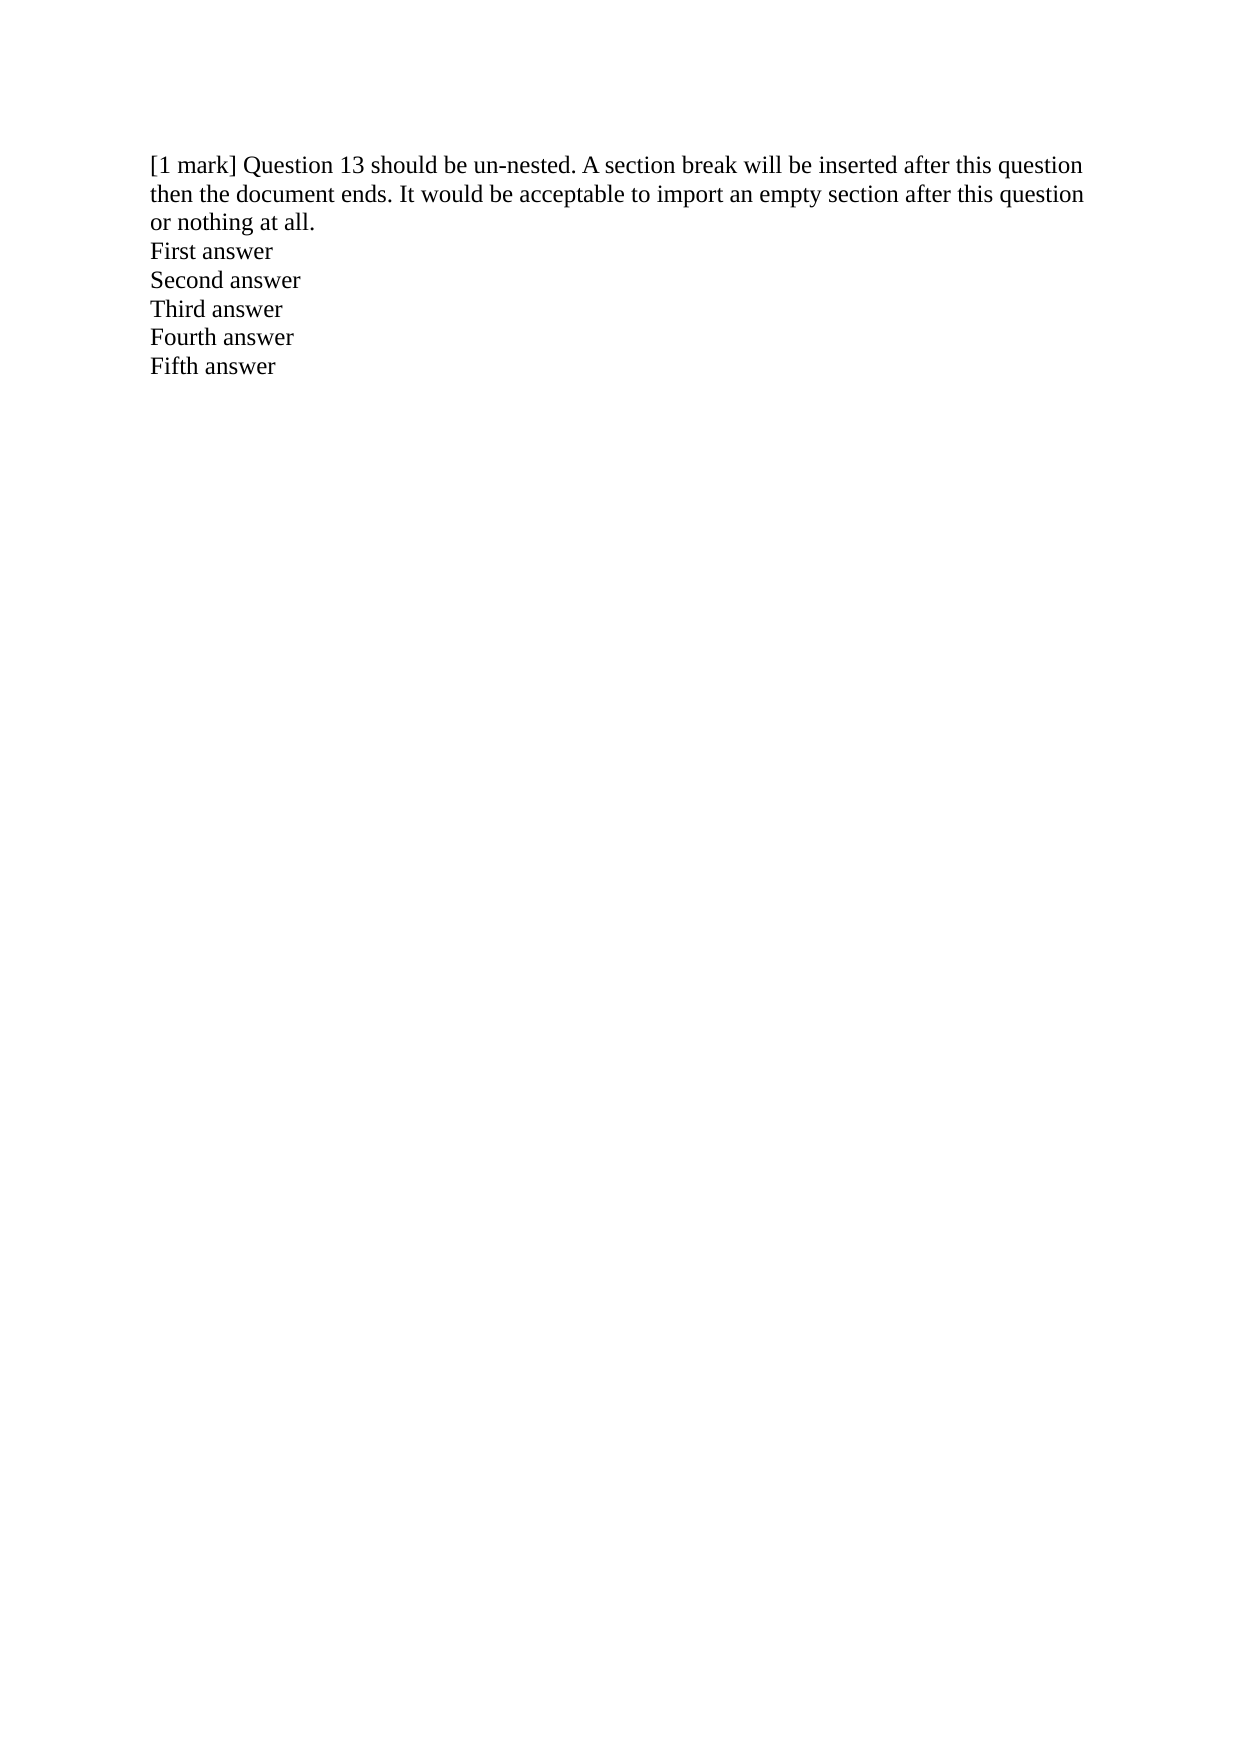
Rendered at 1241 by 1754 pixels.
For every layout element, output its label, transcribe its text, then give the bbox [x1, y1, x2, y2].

text Fifth answer [150, 351, 1090, 380]
text Third answer [150, 294, 1090, 322]
text Fourth answer [150, 322, 1090, 351]
text [1 mark] Question 13 should be un-nested. A section break will be inserted after this question then the document ends. It would be acceptable to import an empty section after this question or nothing at all. [150, 150, 1090, 236]
text First answer [150, 236, 1090, 265]
text Second answer [150, 265, 1090, 294]
